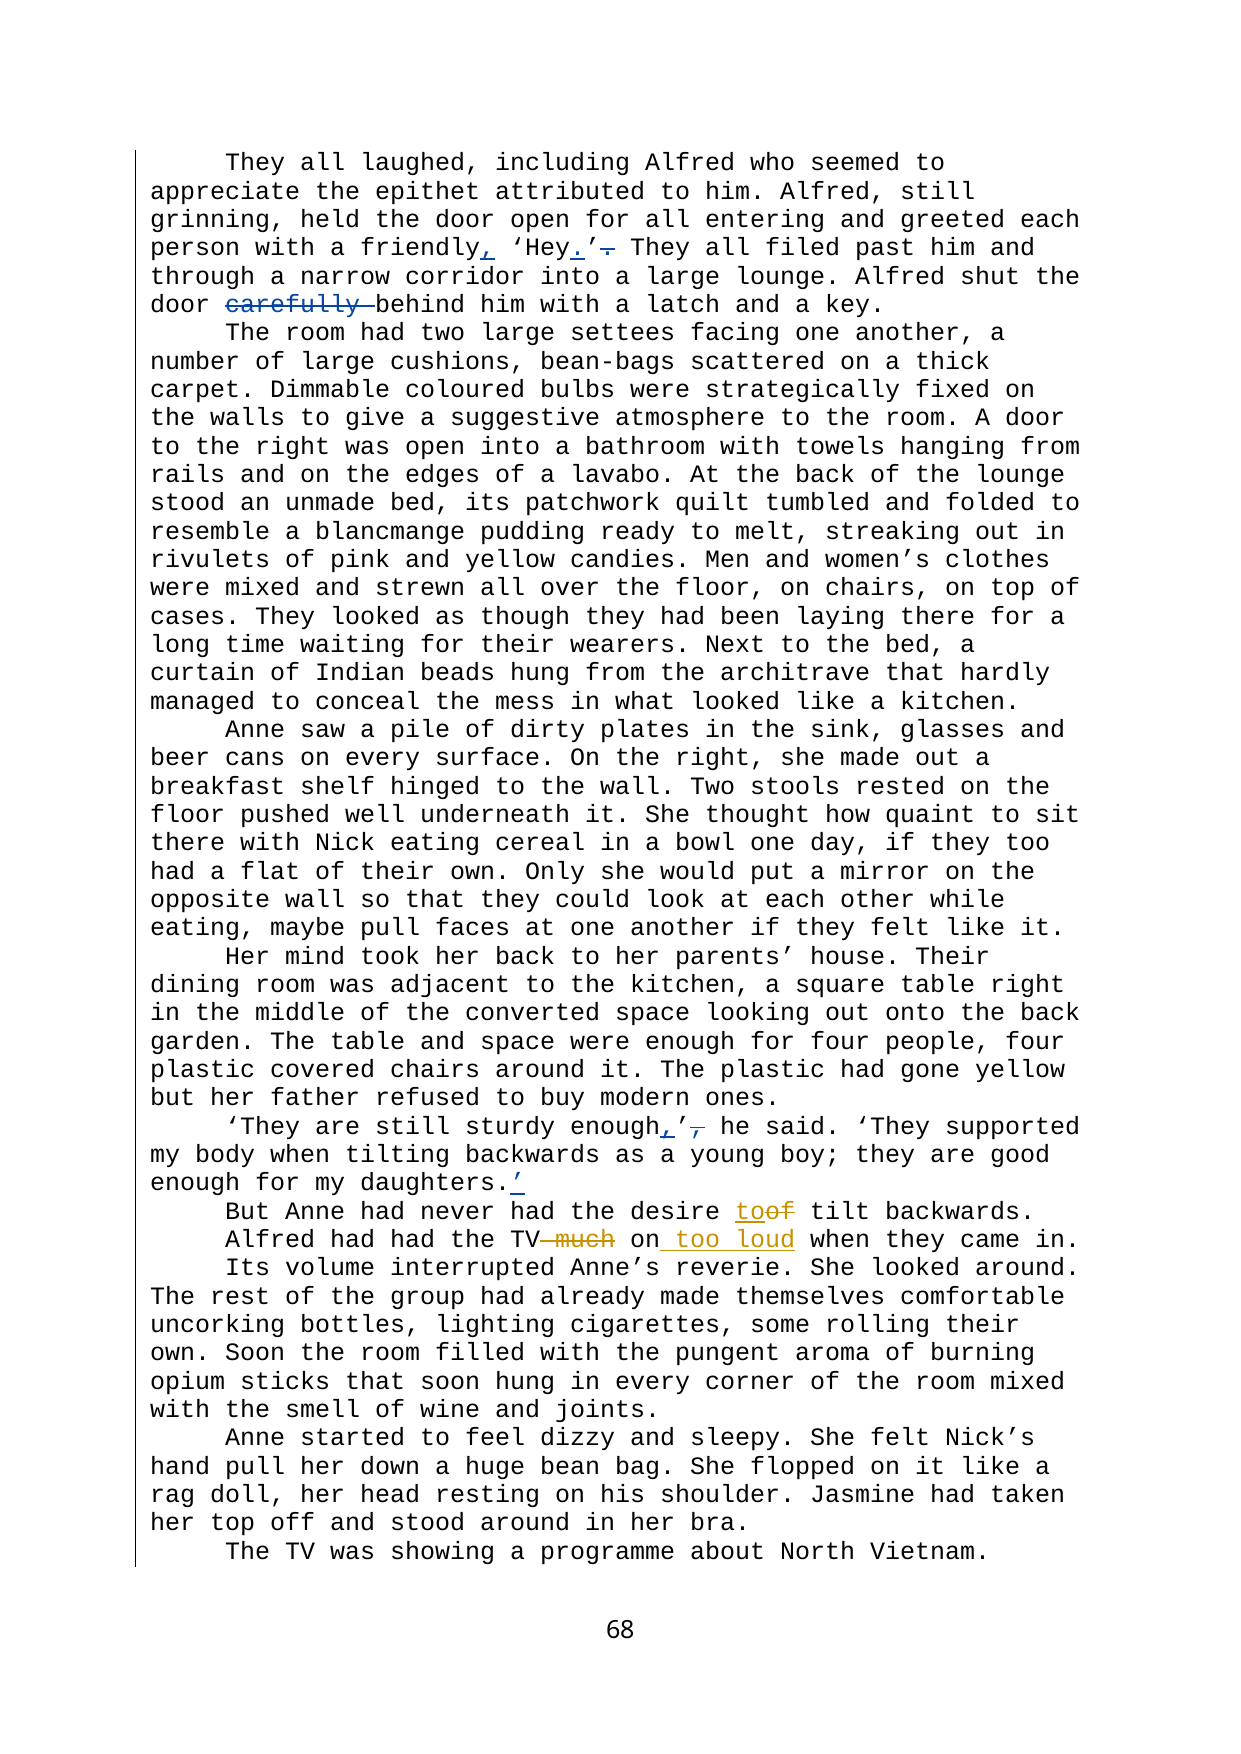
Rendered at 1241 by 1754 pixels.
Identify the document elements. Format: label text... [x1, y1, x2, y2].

text The TV was showing a programme about North Vietnam. [150, 1538, 1090, 1567]
text They all laughed, including Alfred who seemed to appreciate the epithet attributed to him. Alfred, still grinning, held the door open for all entering and greeted each person with a friendly ‘Hey’ They all filed past him and through a narrow corridor into a large lounge. Alfred shut the door behind him with a latch and a key. [150, 150, 1090, 320]
text Anne saw a pile of dirty plates in the sink, glasses and beer cans on every surface. On the right, she made out a breakfast shelf hinged to the wall. Two stools rested on the floor pushed well underneath it. She thought how quaint to sit there with Nick eating cereal in a bowl one day, if they too had a flat of their own. Only she would put a mirror on the opposite wall so that they could look at each other while eating, maybe pull faces at one another if they felt like it. [150, 717, 1090, 943]
text The room had two large settees facing one another, a number of large cushions, bean-bags scattered on a thick carpet. Dimmable coloured bulbs were strategically fixed on the walls to give a suggestive atmosphere to the room. A door to the right was open into a bathroom with towels hanging from rails and on the edges of a lavabo. At the back of the lounge stood an unmade bed, its patchwork quilt tumbled and folded to resemble a blancmange pudding ready to melt, streaking out in rivulets of pink and yellow candies. Men and women’s clothes were mixed and strewn all over the floor, on chairs, on top of cases. They looked as though they had been laying there for a long time waiting for their wearers. Next to the bed, a curtain of Indian beads hung from the architrave that hardly managed to conceal the mess in what looked like a kitchen. [150, 320, 1090, 717]
text ‘They are still sturdy enough’ he said. ‘They supported my body when tilting backwards as a young boy; they are good enough for my daughters. [150, 1113, 1090, 1198]
text Its volume interrupted Anne’s reverie. She looked around. The rest of the group had already made themselves comfortable uncorking bottles, lighting cigarettes, some rolling their own. Soon the room filled with the pungent aroma of burning opium sticks that soon hung in every corner of the room mixed with the smell of wine and joints. [150, 1255, 1090, 1425]
text Anne started to feel dizzy and sleepy. She felt Nick’s hand pull her down a huge bean bag. She flopped on it like a rag doll, her head resting on his shoulder. Jasmine had taken her top off and stood around in her bra. [150, 1425, 1090, 1538]
text But Anne had never had the desire tilt backwards. [150, 1198, 1090, 1227]
text Alfred had had the TV on when they came in. [150, 1227, 1090, 1255]
text Her mind took her back to her parents’ house. Their dining room was adjacent to the kitchen, a square table right in the middle of the converted space looking out onto the back garden. The table and space were enough for four people, four plastic covered chairs around it. The plastic had gone yellow but her father refused to buy modern ones. [150, 943, 1090, 1113]
